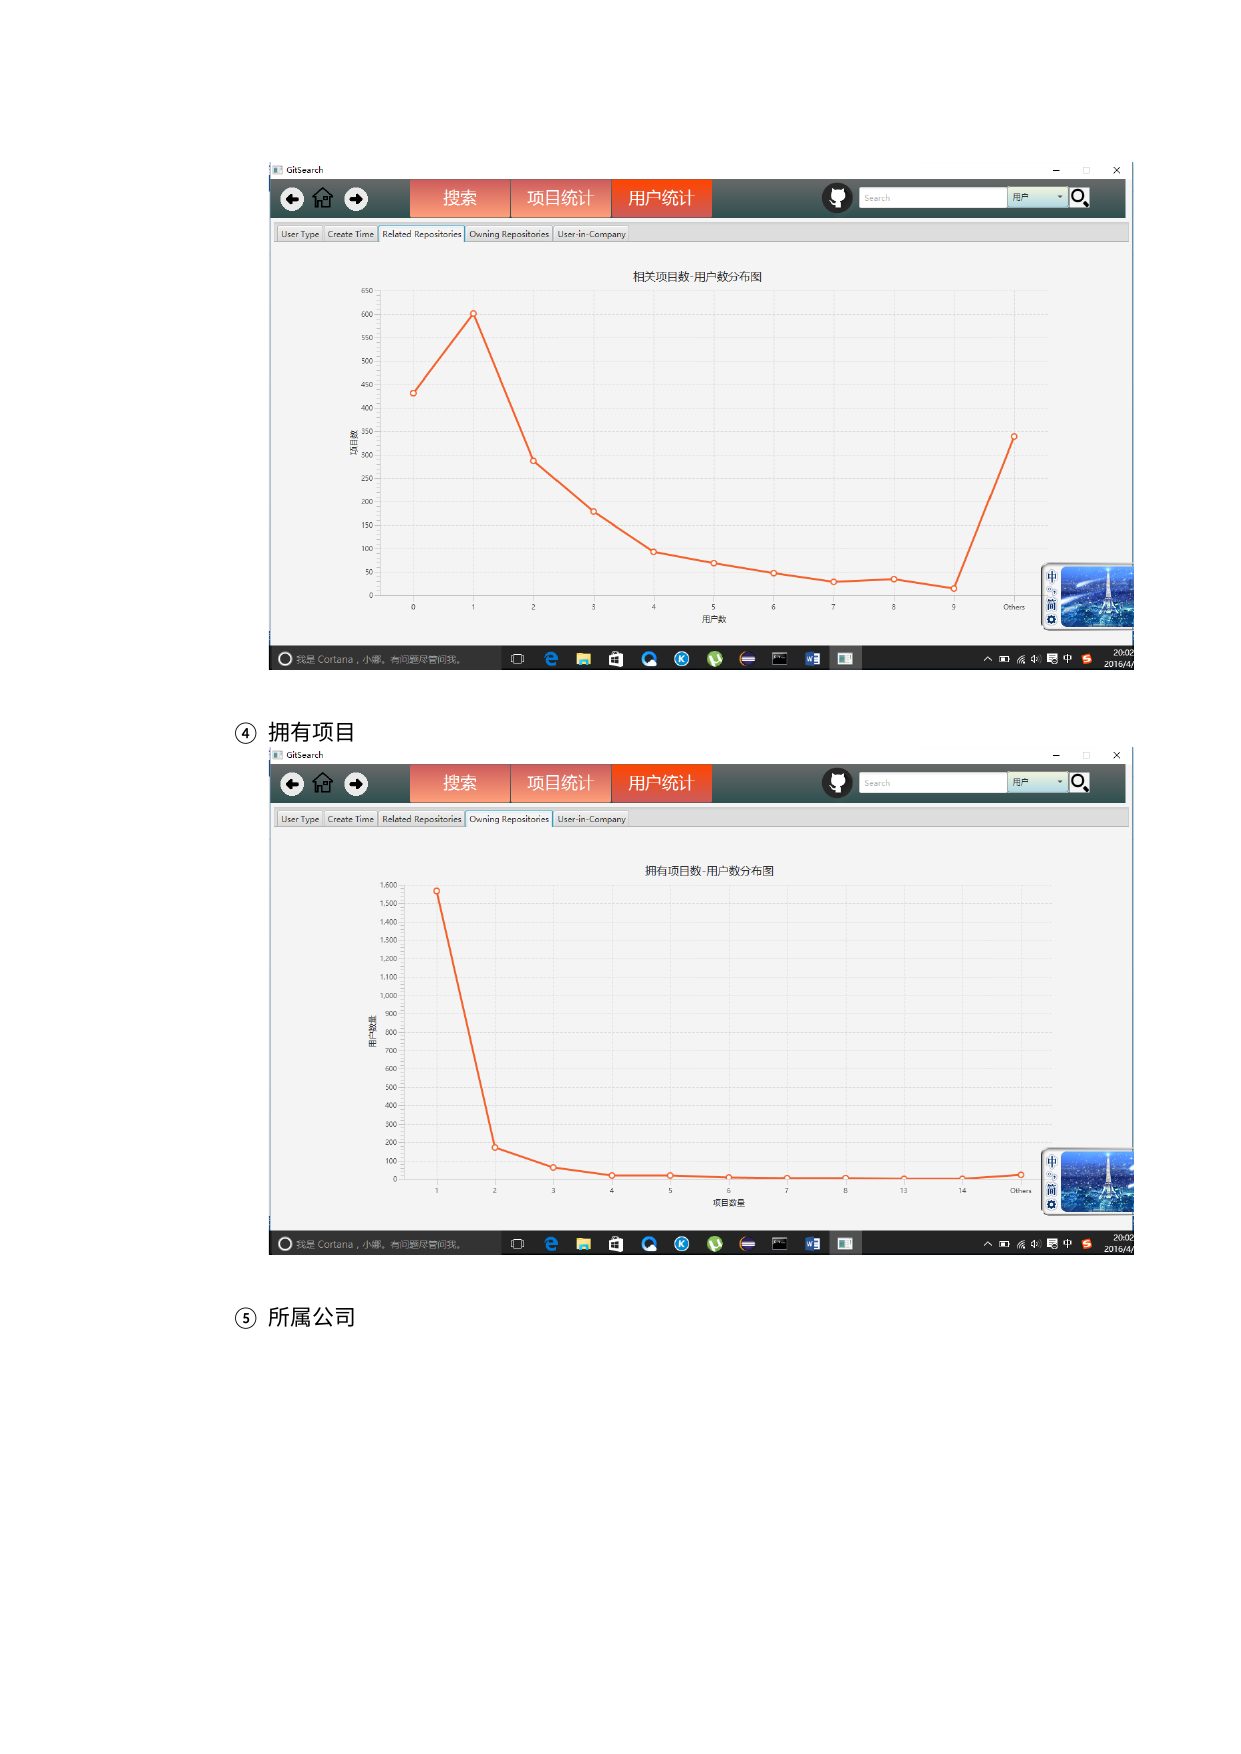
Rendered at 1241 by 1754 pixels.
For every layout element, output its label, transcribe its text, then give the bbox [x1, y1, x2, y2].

picture [268, 162, 1134, 670]
list 所属公司 [231, 1299, 1053, 1332]
list 拥有项目 [231, 714, 1053, 747]
picture [268, 747, 1134, 1255]
